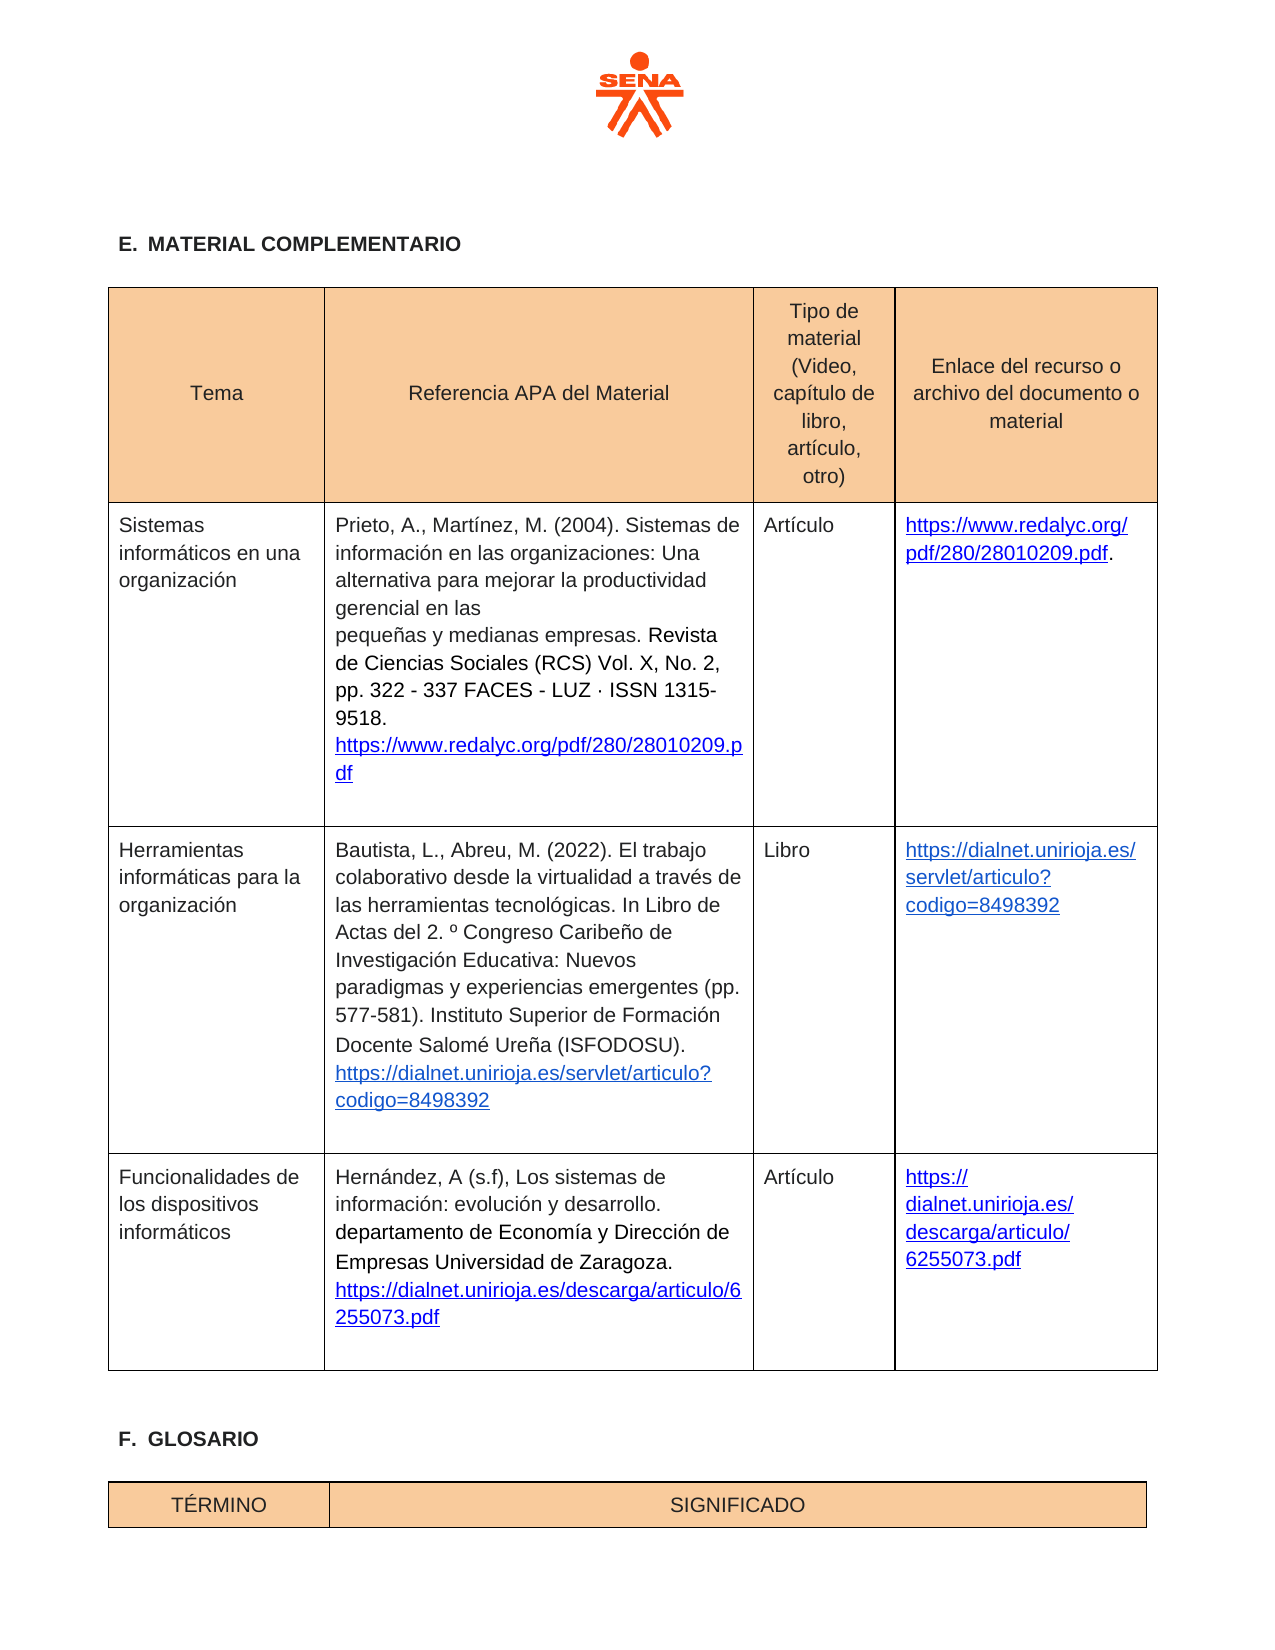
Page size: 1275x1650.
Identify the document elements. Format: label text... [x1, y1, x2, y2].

table_cell Libro [754, 827, 894, 1153]
table_cell Sistemas informáticos en una organización [109, 503, 324, 826]
table_header SIGNIFICADO [330, 1483, 1146, 1527]
table_cell https://dialnet.unirioja.es/descarga/articulo/6255073.pdf [896, 1154, 1157, 1370]
table_header Tipo de material (Video, capítulo de libro, artículo, otro) [754, 288, 894, 502]
table_header Enlace del recurso o archivo del documento o material [896, 288, 1157, 502]
table_cell Bautista, L., Abreu, M. (2022). El trabajo colaborativo desde la virtualidad a través de las herramientas tecnológicas. In Libro de Actas del 2. º Congreso Caribeño de Investigación Educativa: Nuevos paradigmas y experiencias emergentes (pp. 577-581). Instituto Superior de Formación Docente Salomé Ureña (ISFODOSU). https://dialnet.unirioja.es/servlet/articulo?codigo=8498392 [325, 827, 753, 1153]
table_header Referencia APA del Material [325, 288, 753, 502]
list GLOSARIO [118, 1426, 1157, 1450]
table_cell Artículo [754, 1154, 894, 1370]
table_cell https://dialnet.unirioja.es/servlet/articulo?codigo=8498392 [896, 827, 1157, 1153]
table_header Tema [109, 288, 324, 502]
table_cell Artículo [754, 503, 894, 826]
table_cell Prieto, A., Martínez, M. (2004). Sistemas de información en las organizaciones: Una alternativa para mejorar la productividad gerencial en las pequeñas y medianas empresas. Revista de Ciencias Sociales (RCS) Vol. X, No. 2, pp. 322 - 337 FACES - LUZ · ISSN 1315-9518. https://www.redalyc.org/pdf/280/28010209.pdf [325, 503, 753, 826]
table_cell https://www.redalyc.org/pdf/280/28010209.pdf. [896, 503, 1157, 826]
table_header TÉRMINO [109, 1483, 329, 1527]
table_cell Funcionalidades de los dispositivos informáticos [109, 1154, 324, 1370]
picture [585, 48, 690, 142]
table_cell Hernández, A (s.f), Los sistemas de información: evolución y desarrollo. departamento de Economía y Dirección de Empresas Universidad de Zaragoza. https://dialnet.unirioja.es/descarga/articulo/6255073.pdf [325, 1154, 753, 1370]
list MATERIAL COMPLEMENTARIO [118, 232, 1157, 256]
table_cell Herramientas informáticas para la organización [109, 827, 324, 1153]
